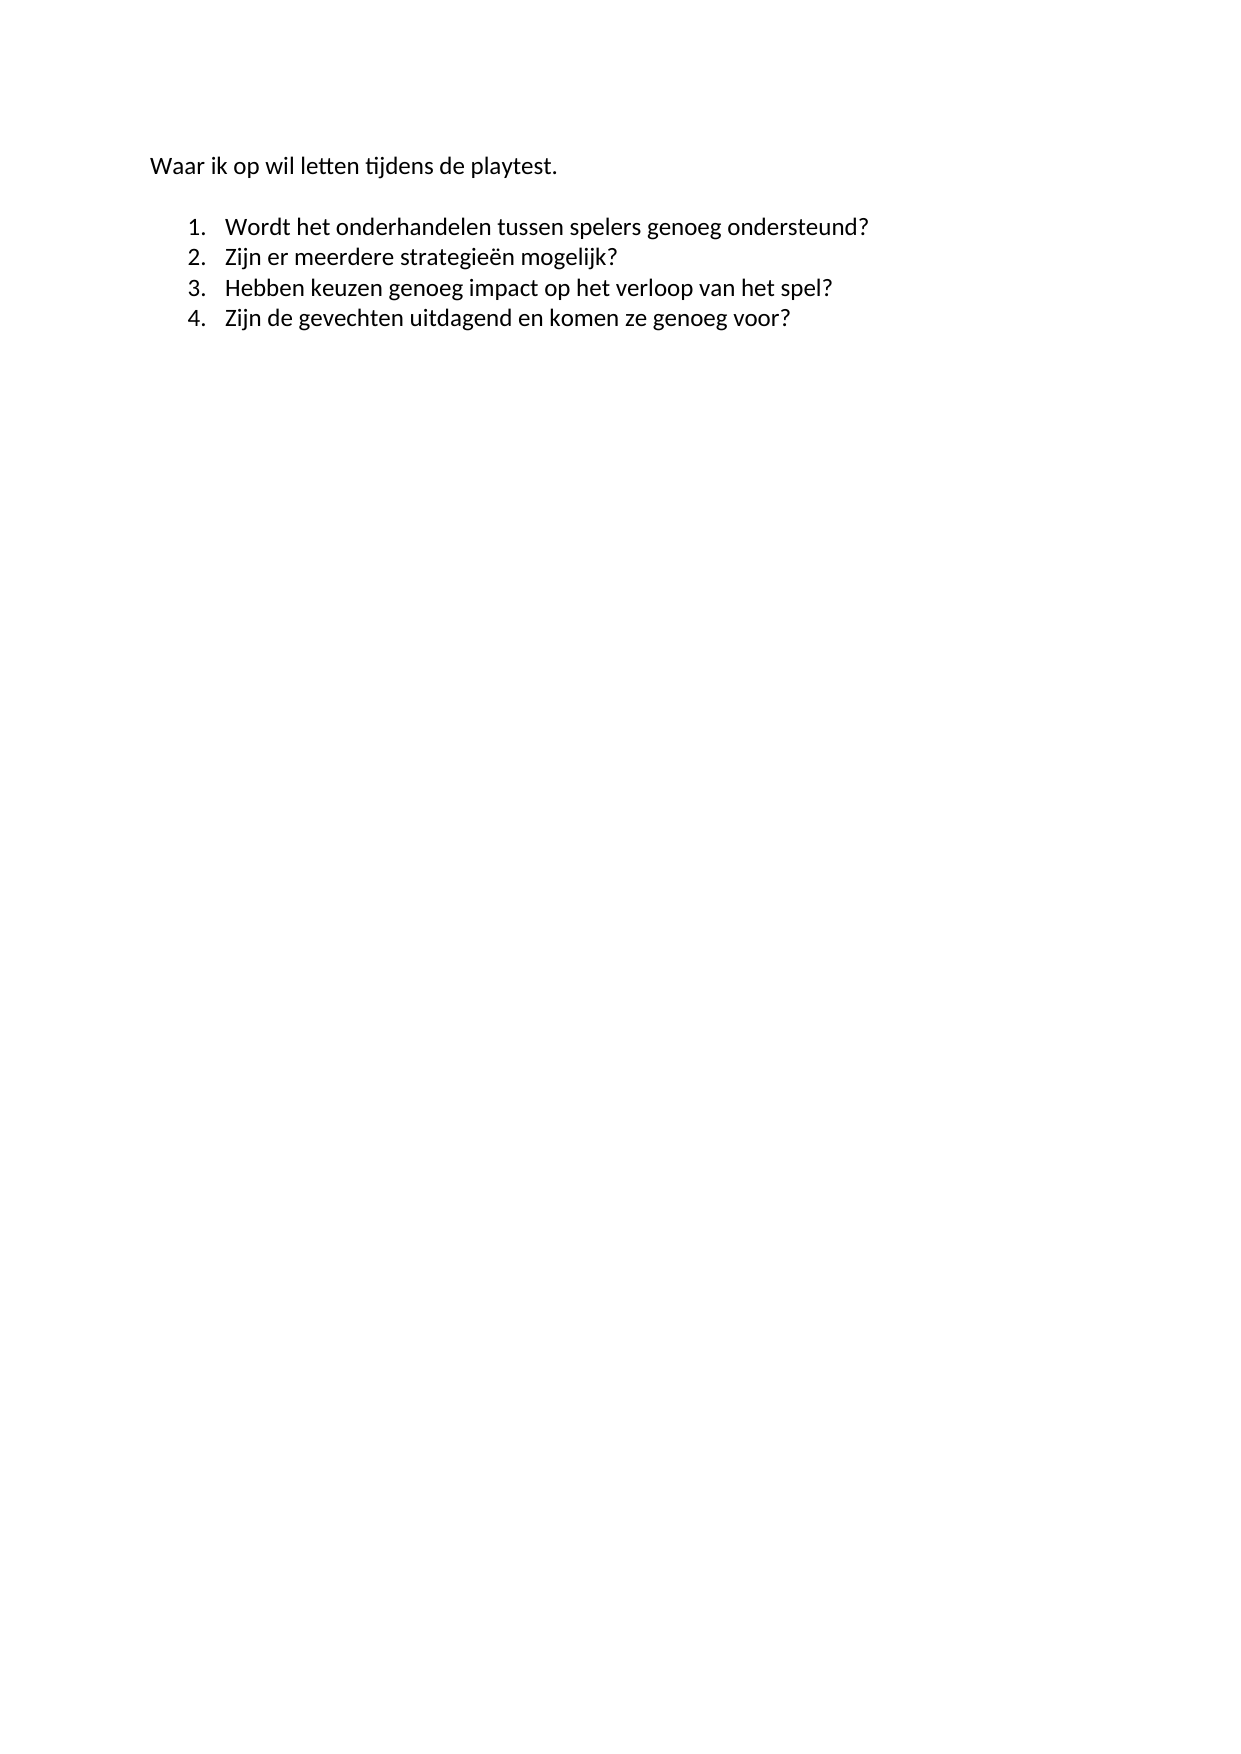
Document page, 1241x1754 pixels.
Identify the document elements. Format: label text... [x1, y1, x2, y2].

list Zijn er meerdere strategieën mogelijk? [187, 242, 1090, 272]
text Waar ik op wil letten tijdens de playtest. [150, 150, 1090, 181]
list Hebben keuzen genoeg impact op het verloop van het spel? [187, 272, 1090, 303]
list Wordt het onderhandelen tussen spelers genoeg ondersteund? [187, 211, 1090, 242]
list Zijn de gevechten uitdagend en komen ze genoeg voor? [187, 303, 1090, 364]
